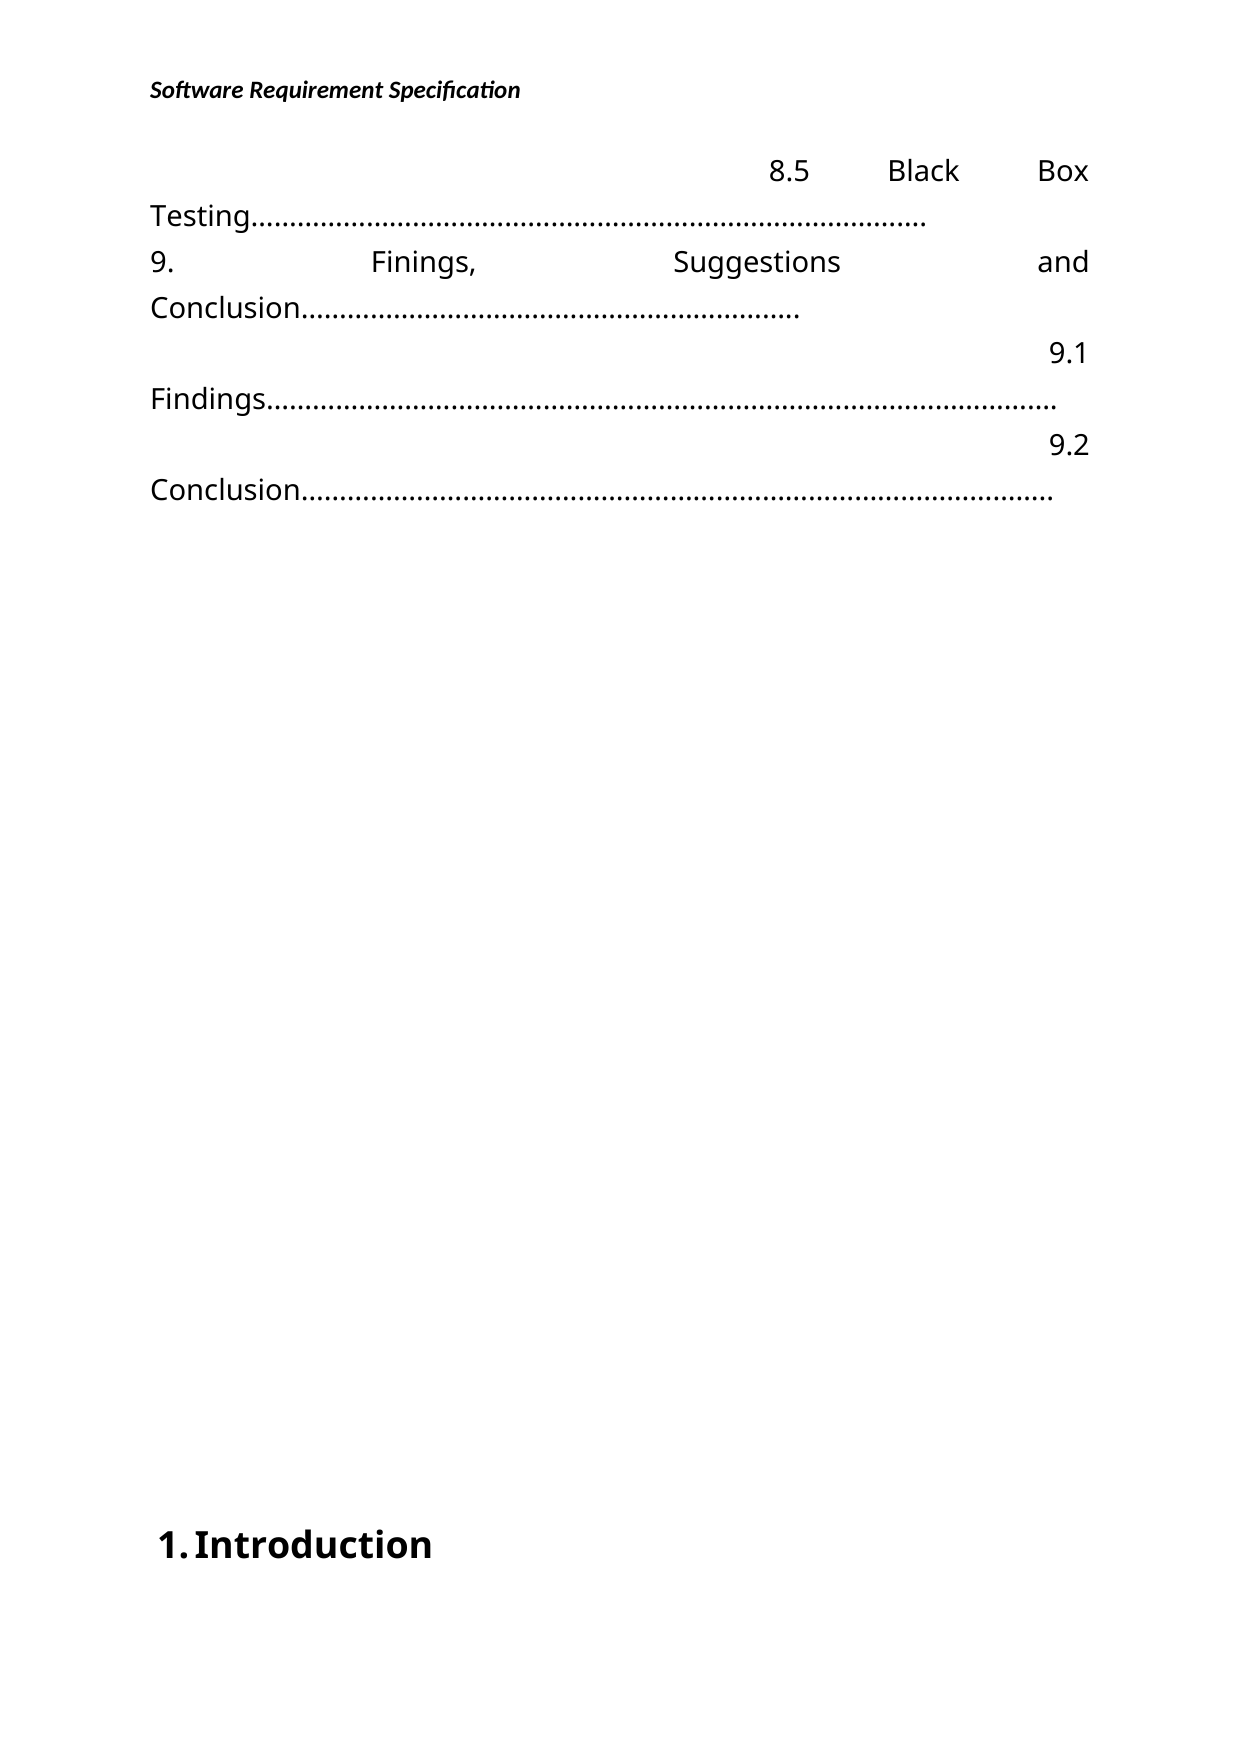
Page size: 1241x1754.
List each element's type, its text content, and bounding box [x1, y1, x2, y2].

list 9.1 Findings…………………………………………………………………………………………. [150, 332, 1090, 418]
list 9. Finings, Suggestions and Conclusion……………………………………………………….. [150, 241, 1090, 327]
list 9.2 Conclusion…………………………………………………………………………………….. [150, 424, 1090, 509]
list Introduction [157, 1519, 1090, 1570]
list 8.5 Black Box Testing……………………………………………………………………………. [150, 150, 1090, 235]
